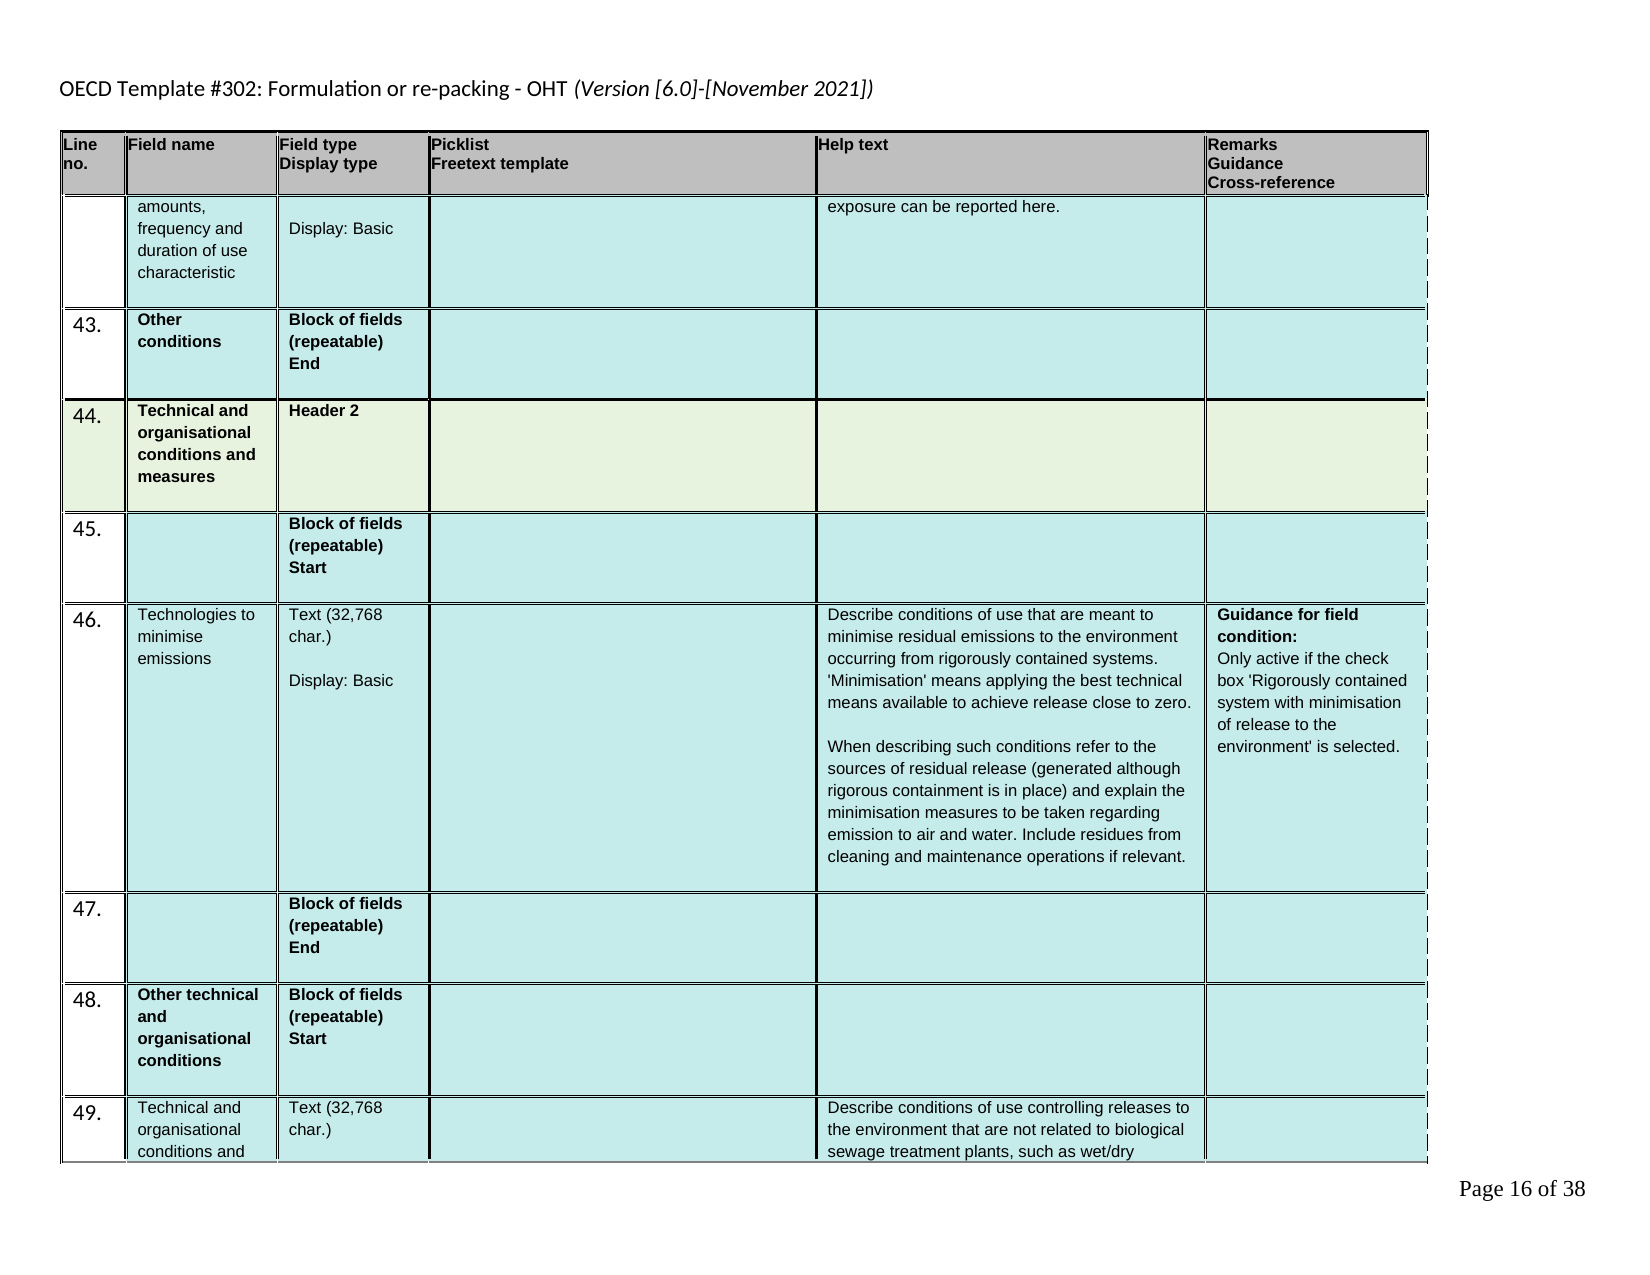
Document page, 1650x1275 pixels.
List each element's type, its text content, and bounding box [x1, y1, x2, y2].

table_cell [431, 605, 815, 891]
table_cell [128, 894, 276, 982]
table_cell [818, 514, 1204, 602]
table_cell [818, 985, 1204, 1095]
table_cell [1206, 194, 1427, 307]
table_header Remarks Guidance Cross-reference [1206, 133, 1426, 194]
table_cell Text (32,768 char.) Display: Basic [279, 197, 428, 307]
table_cell [431, 985, 815, 1095]
table_cell Technical and organisational conditions and measures [128, 401, 276, 511]
table_cell [61, 194, 126, 307]
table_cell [818, 197, 1204, 307]
table_cell Block of fields (repeatable) Start [279, 514, 428, 602]
table_header Field name [126, 133, 277, 194]
table_cell Other conditions [128, 310, 276, 398]
table_cell [431, 310, 815, 398]
table_cell [61, 982, 126, 1095]
table_cell Block of fields (repeatable) End [279, 894, 428, 982]
table_header Picklist Freetext template [429, 133, 816, 194]
table_cell Other technical and organisational conditions [128, 985, 276, 1095]
table_cell Technologies to minimise emissions [128, 605, 276, 891]
table_cell [1206, 982, 1427, 1095]
table_cell Describe conditions of use that are meant to minimise residual emissions to the environment occurring from rigorously contained systems. 'Minimisation' means applying the best technical means available to achieve release close to zero. When describing such conditions refer to the sources of residual release (generated although rigorous containment is in place) and explain the minimisation measures to be taken regarding emission to air and water. Include residues from cleaning and maintenance operations if relevant. [818, 605, 1204, 891]
table_cell [1206, 891, 1427, 982]
table_cell [61, 602, 126, 891]
table_cell [1207, 398, 1427, 511]
table_cell Block of fields (repeatable) Start [279, 985, 428, 1095]
table_cell [61, 307, 126, 398]
table_cell [818, 401, 1204, 511]
table_cell [818, 310, 1204, 398]
table_cell [128, 514, 276, 602]
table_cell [816, 1098, 1206, 1161]
table_cell Header 2 [279, 401, 428, 511]
table_cell [818, 894, 1204, 982]
table_cell [61, 891, 126, 982]
table_cell [431, 514, 815, 602]
table_cell Guidance for field condition: Only active if the check box 'Rigorously contained system with minimisation of release to the environment' is selected. [1206, 602, 1427, 891]
table_cell [429, 1098, 816, 1161]
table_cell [126, 1098, 277, 1161]
table_header Help text [816, 133, 1206, 194]
table_cell [1206, 307, 1427, 398]
table_header Field type Display type [278, 132, 429, 194]
table_cell [431, 401, 815, 511]
table_cell [61, 1095, 126, 1161]
table_cell Text (32,768 char.) Display: Basic [278, 1098, 429, 1161]
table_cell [128, 197, 276, 307]
table_cell [1206, 511, 1427, 602]
table_header Line no. [63, 132, 126, 194]
table_cell [61, 398, 124, 511]
table_cell [1206, 1095, 1427, 1161]
table_cell [431, 894, 815, 982]
table_cell Text (32,768 char.) Display: Basic [279, 605, 428, 891]
table_cell [431, 197, 815, 307]
table_cell Block of fields (repeatable) End [279, 310, 428, 398]
table_cell [61, 511, 126, 602]
